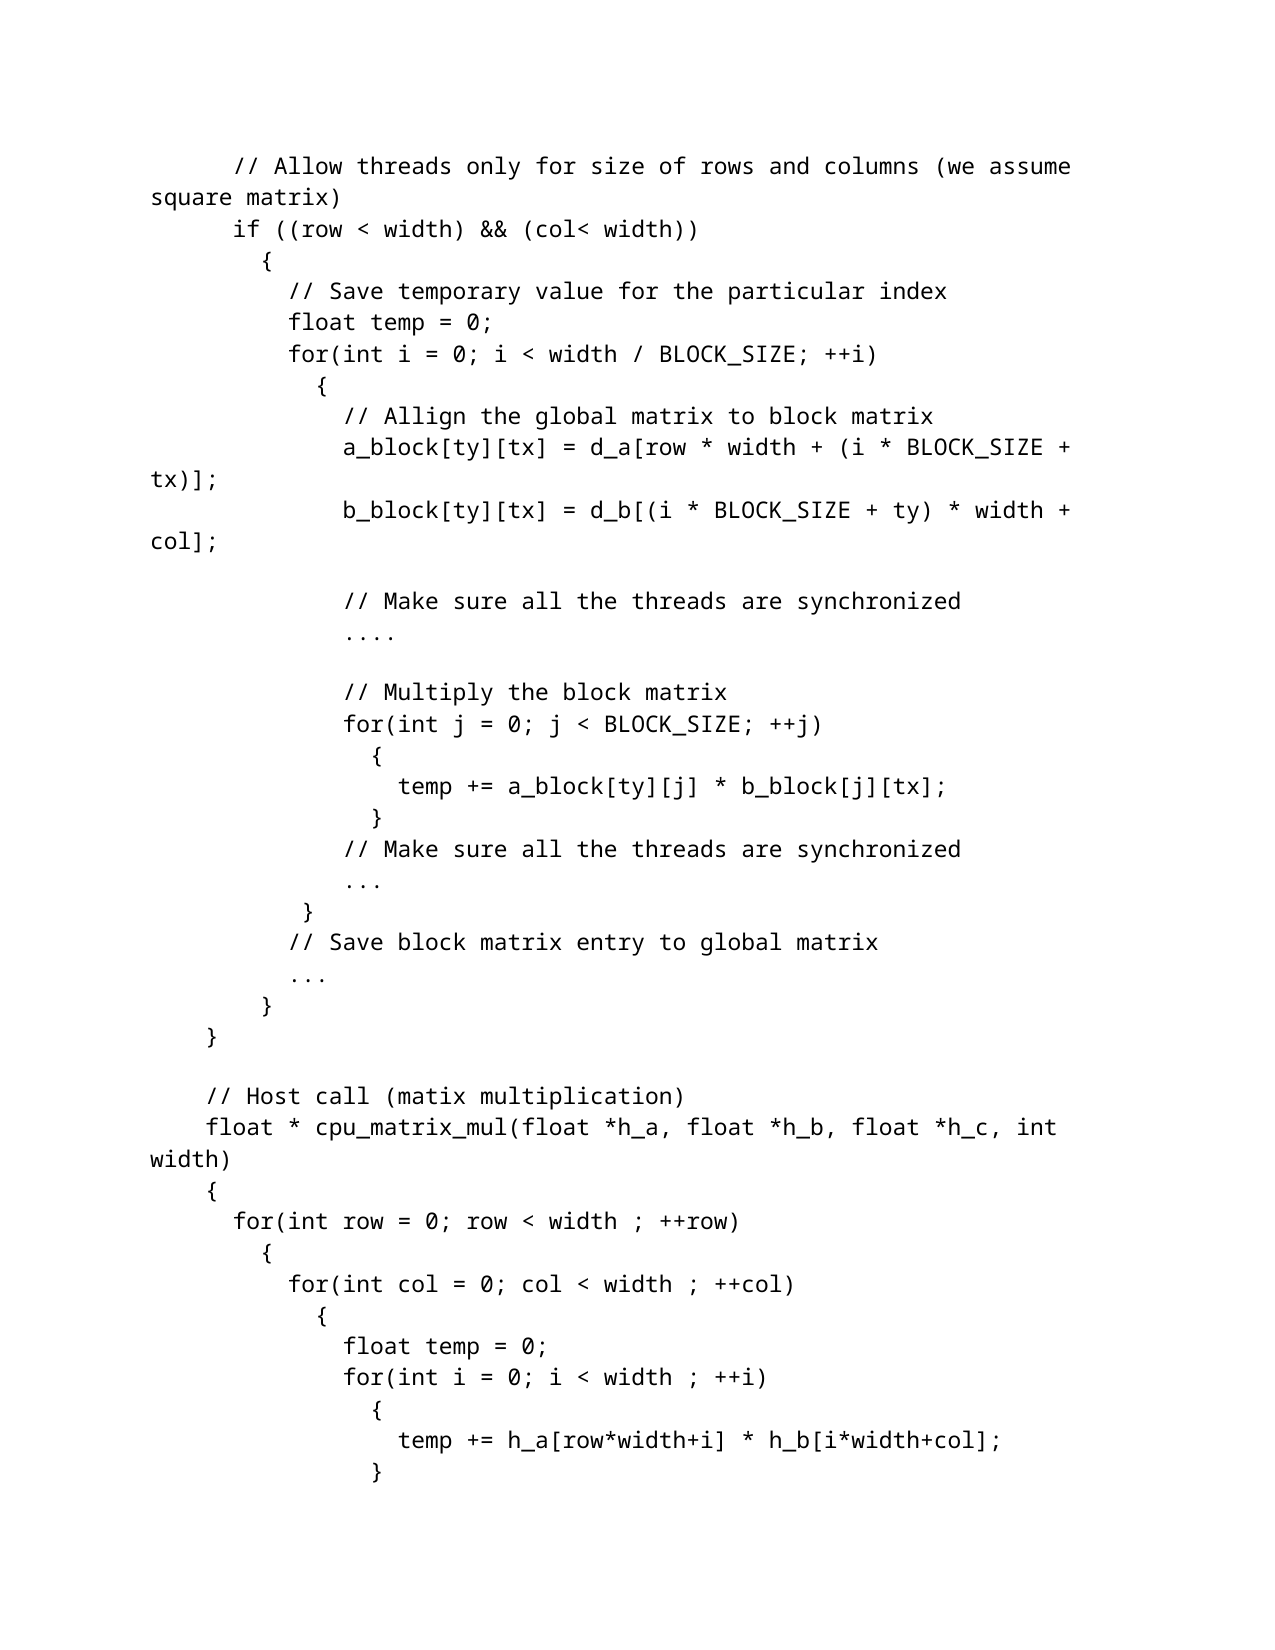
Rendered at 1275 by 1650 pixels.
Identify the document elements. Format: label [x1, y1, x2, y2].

text [150, 150, 1125, 1486]
